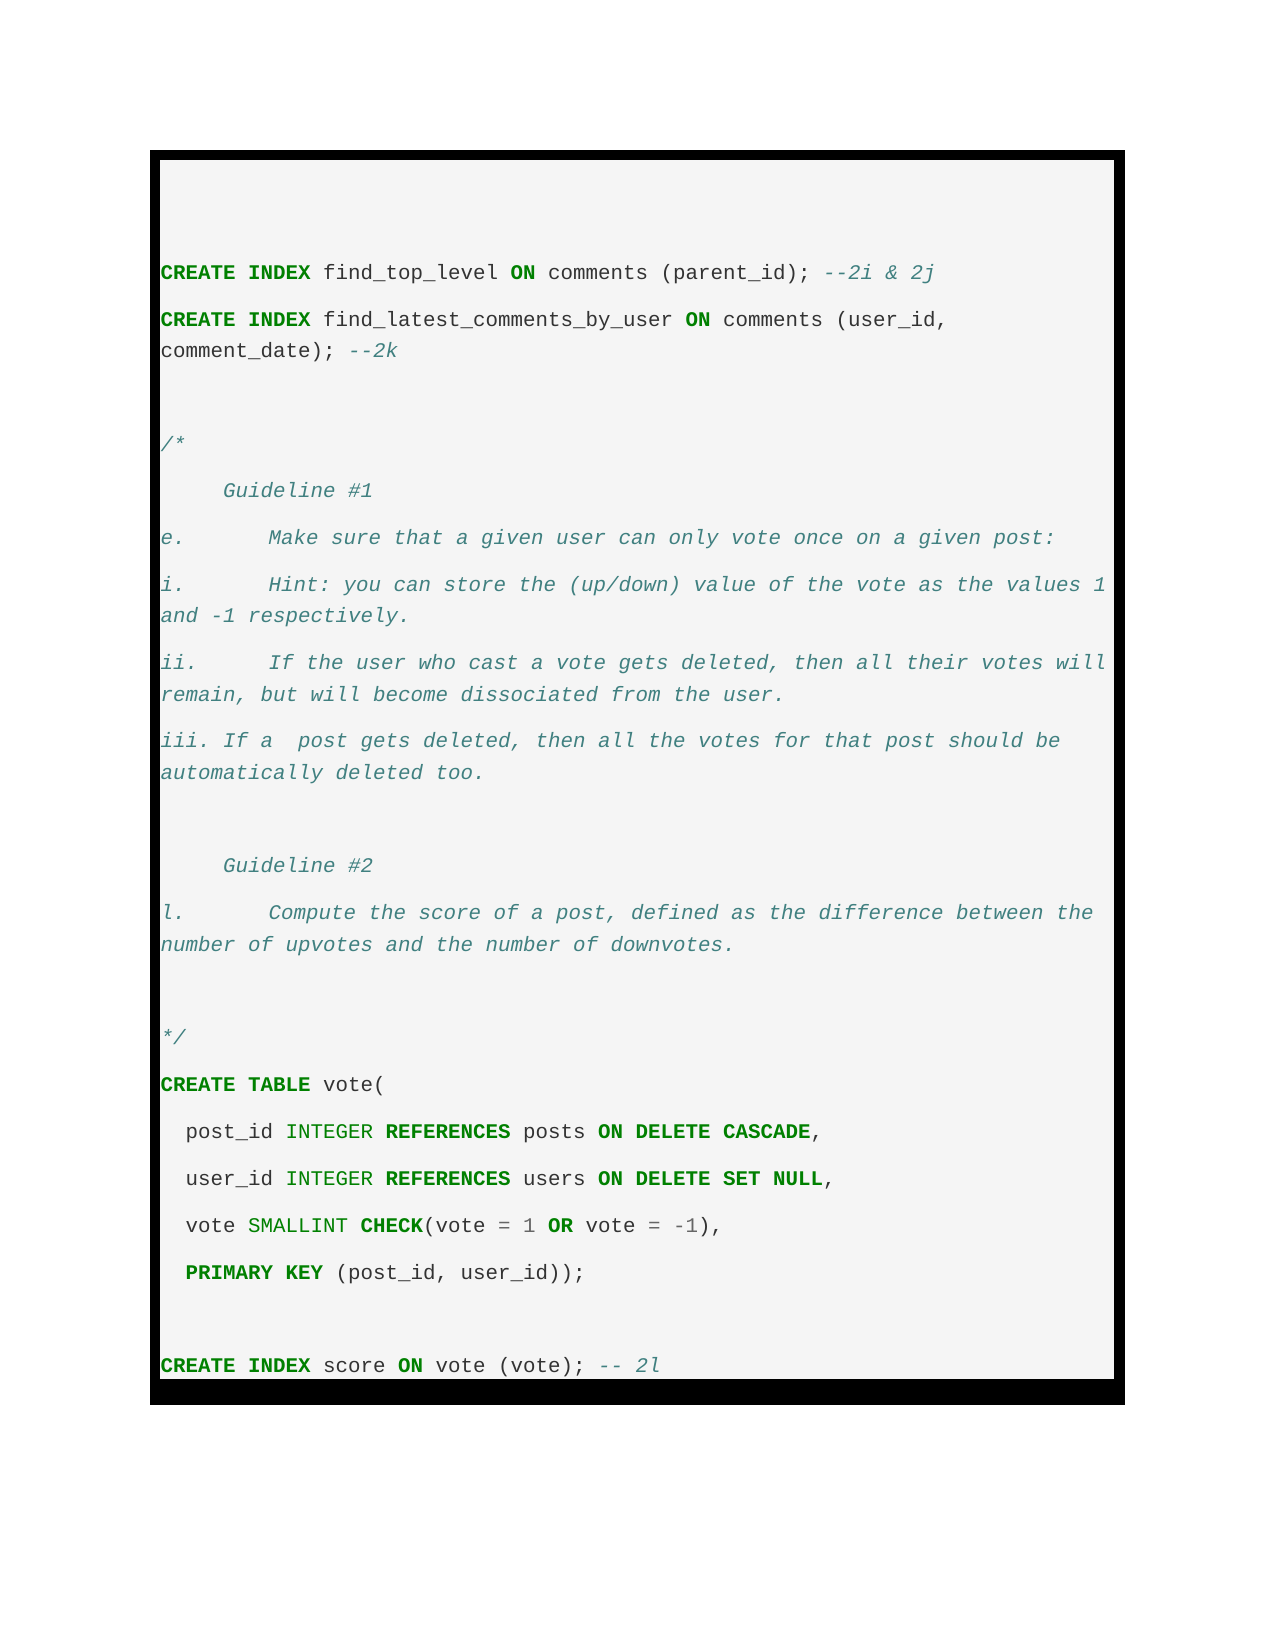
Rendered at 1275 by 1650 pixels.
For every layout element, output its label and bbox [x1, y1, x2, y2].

table_header [150, 150, 1125, 1405]
